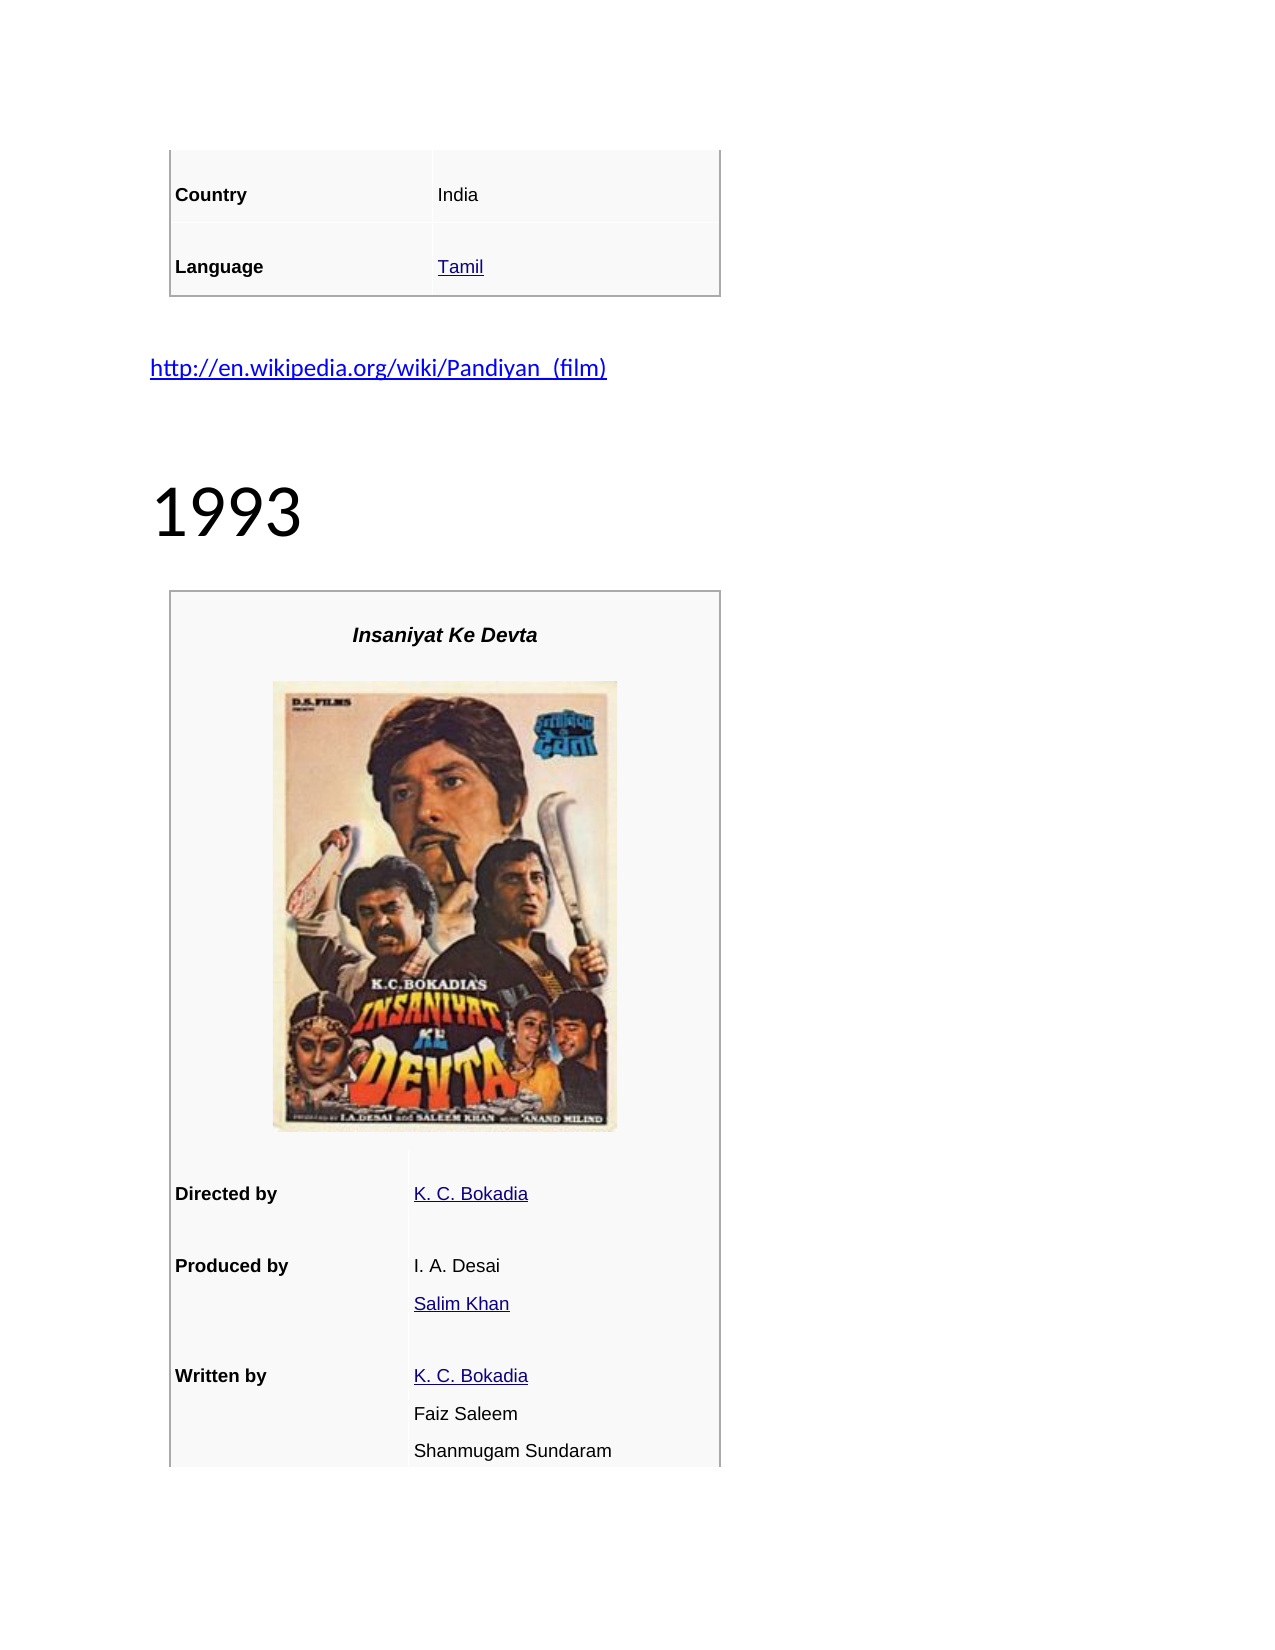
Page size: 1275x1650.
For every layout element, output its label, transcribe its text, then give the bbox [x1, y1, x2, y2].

table_cell Directed by [171, 1149, 408, 1222]
text http://en.wikipedia.org/wiki/Pandiyan_(film) [150, 352, 1125, 383]
table_cell [171, 664, 719, 1149]
table_cell Written by [171, 1332, 408, 1467]
text 1993 [150, 464, 1125, 556]
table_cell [409, 1332, 719, 1467]
table_cell K. C. Bokadia [409, 1149, 719, 1222]
table_header Insaniyat Ke Devta [171, 592, 719, 664]
picture [272, 681, 618, 1132]
table_cell I. A. Desai Salim Khan [409, 1222, 719, 1332]
table_cell Tamil [433, 223, 719, 295]
table_cell India [433, 150, 719, 222]
table_cell Produced by [171, 1222, 408, 1332]
table_cell Country [171, 150, 432, 222]
table_cell Language [171, 223, 432, 295]
